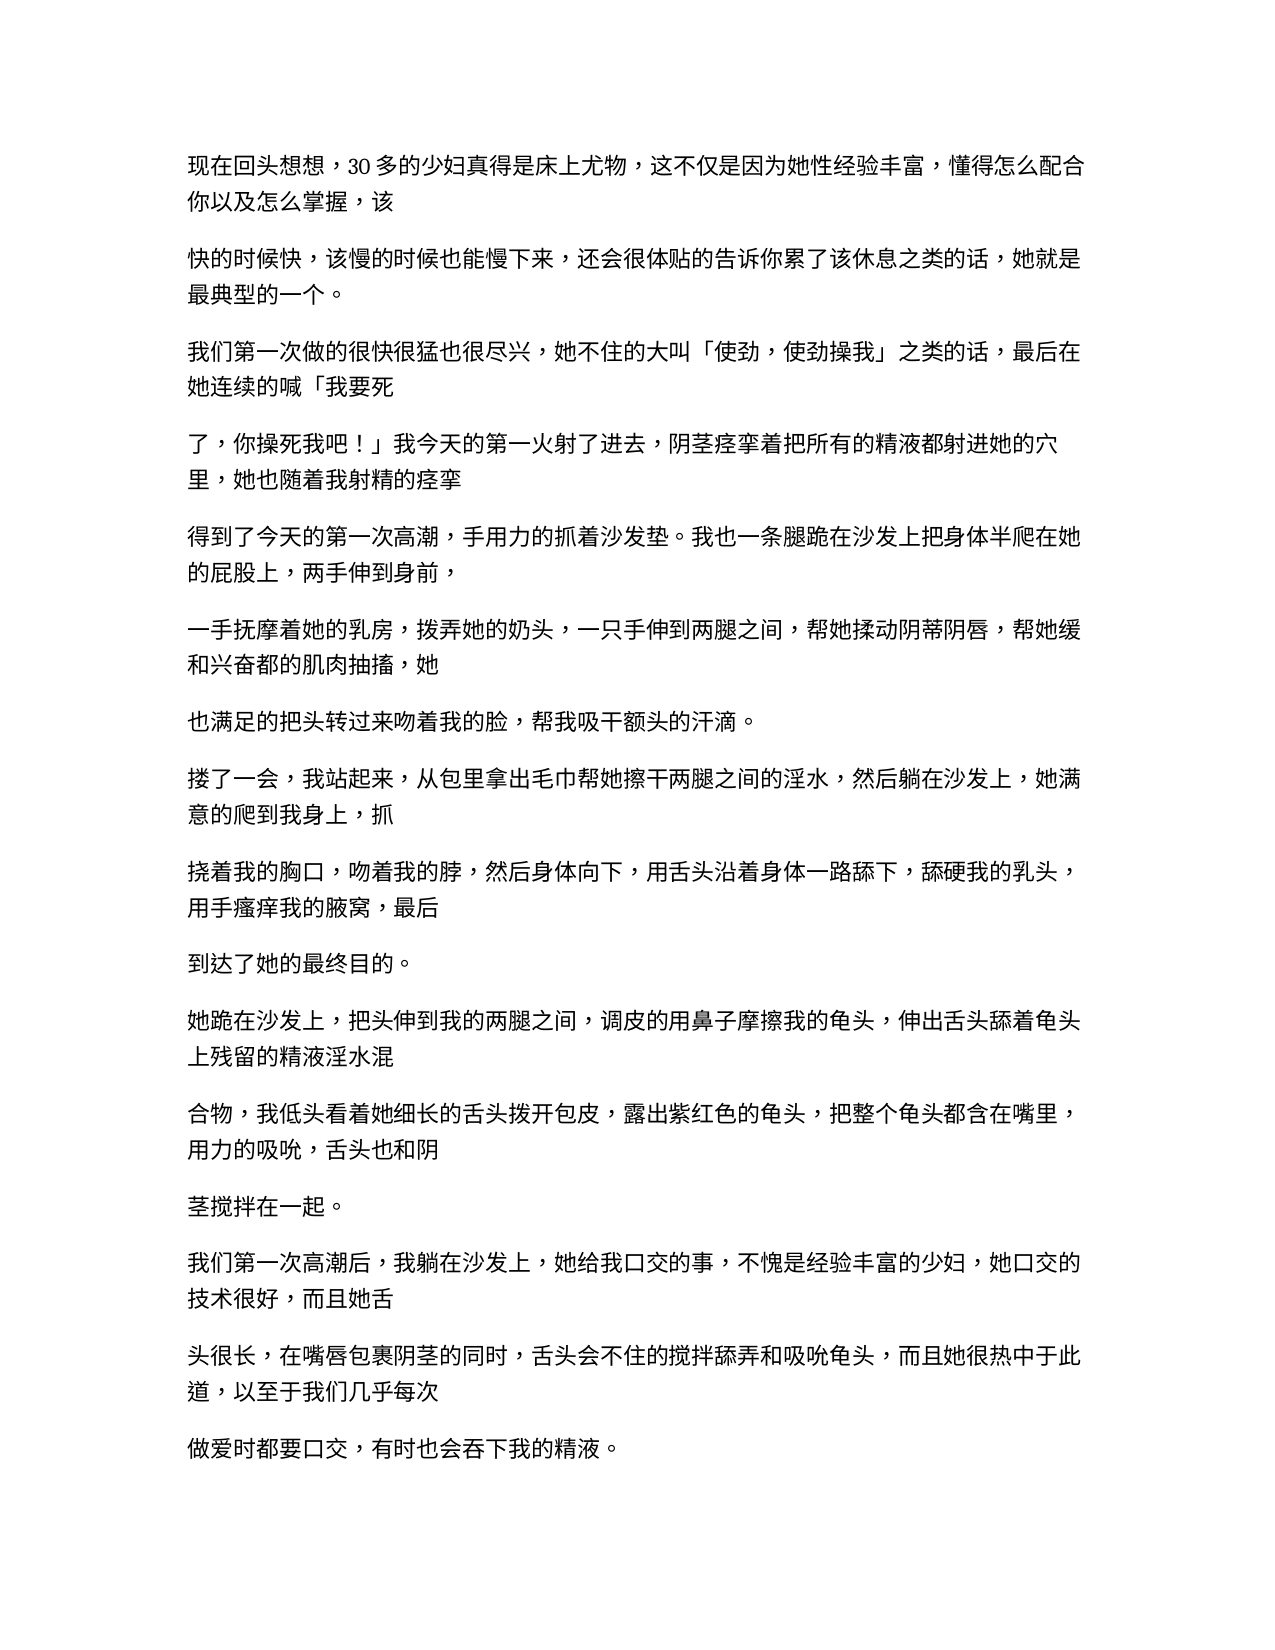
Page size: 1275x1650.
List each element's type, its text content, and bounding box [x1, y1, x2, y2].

text 我们第一次做的很快很猛也很尽兴，她不住的大叫「使劲，使劲操我」之类的话，最后在她连续的喊「我要死 [187, 335, 1087, 403]
text 我们第一次高潮后，我躺在沙发上，她给我口交的事，不愧是经验丰富的少妇，她口交的技术很好，而且她舌 [187, 1247, 1087, 1314]
text 快的时候快，该慢的时候也能慢下来，还会很体贴的告诉你累了该休息之类的话，她就是最典型的一个。 [187, 243, 1087, 310]
text 头很长，在嘴唇包裹阴茎的同时，舌头会不住的搅拌舔弄和吸吮龟头，而且她很热中于此道，以至于我们几乎每次 [187, 1340, 1087, 1407]
text 搂了一会，我站起来，从包里拿出毛巾帮她擦干两腿之间的淫水，然后躺在沙发上，她满意的爬到我身上，抓 [187, 763, 1087, 830]
text 挠着我的胸口，吻着我的脖，然后身体向下，用舌头沿着身体一路舔下，舔硬我的乳头，用手瘙痒我的腋窝，最后 [187, 856, 1087, 923]
text 茎搅拌在一起。 [187, 1191, 1087, 1222]
text 合物，我低头看着她细长的舌头拨开包皮，露出紫红色的龟头，把整个龟头都含在嘴里，用力的吸吮，舌头也和阴 [187, 1098, 1087, 1165]
text 一手抚摩着她的乳房，拨弄她的奶头，一只手伸到两腿之间，帮她揉动阴蒂阴唇，帮她缓和兴奋都的肌肉抽搐，她 [187, 613, 1087, 681]
text 到达了她的最终目的。 [187, 948, 1087, 980]
text 得到了今天的第一次高潮，手用力的抓着沙发垫。我也一条腿跪在沙发上把身体半爬在她的屁股上，两手伸到身前， [187, 521, 1087, 588]
text 了，你操死我吧！」我今天的第一火射了进去，阴茎痉挛着把所有的精液都射进她的穴里，她也随着我射精的痉挛 [187, 428, 1087, 495]
text 也满足的把头转过来吻着我的脸，帮我吸干额头的汗滴。 [187, 706, 1087, 737]
text 她跪在沙发上，把头伸到我的两腿之间，调皮的用鼻子摩擦我的龟头，伸出舌头舔着龟头上残留的精液淫水混 [187, 1005, 1087, 1072]
text 现在回头想想，30多的少妇真得是床上尤物，这不仅是因为她性经验丰富，懂得怎么配合你以及怎么掌握，该 [187, 150, 1087, 217]
text 做爱时都要口交，有时也会吞下我的精液。 [187, 1433, 1087, 1464]
